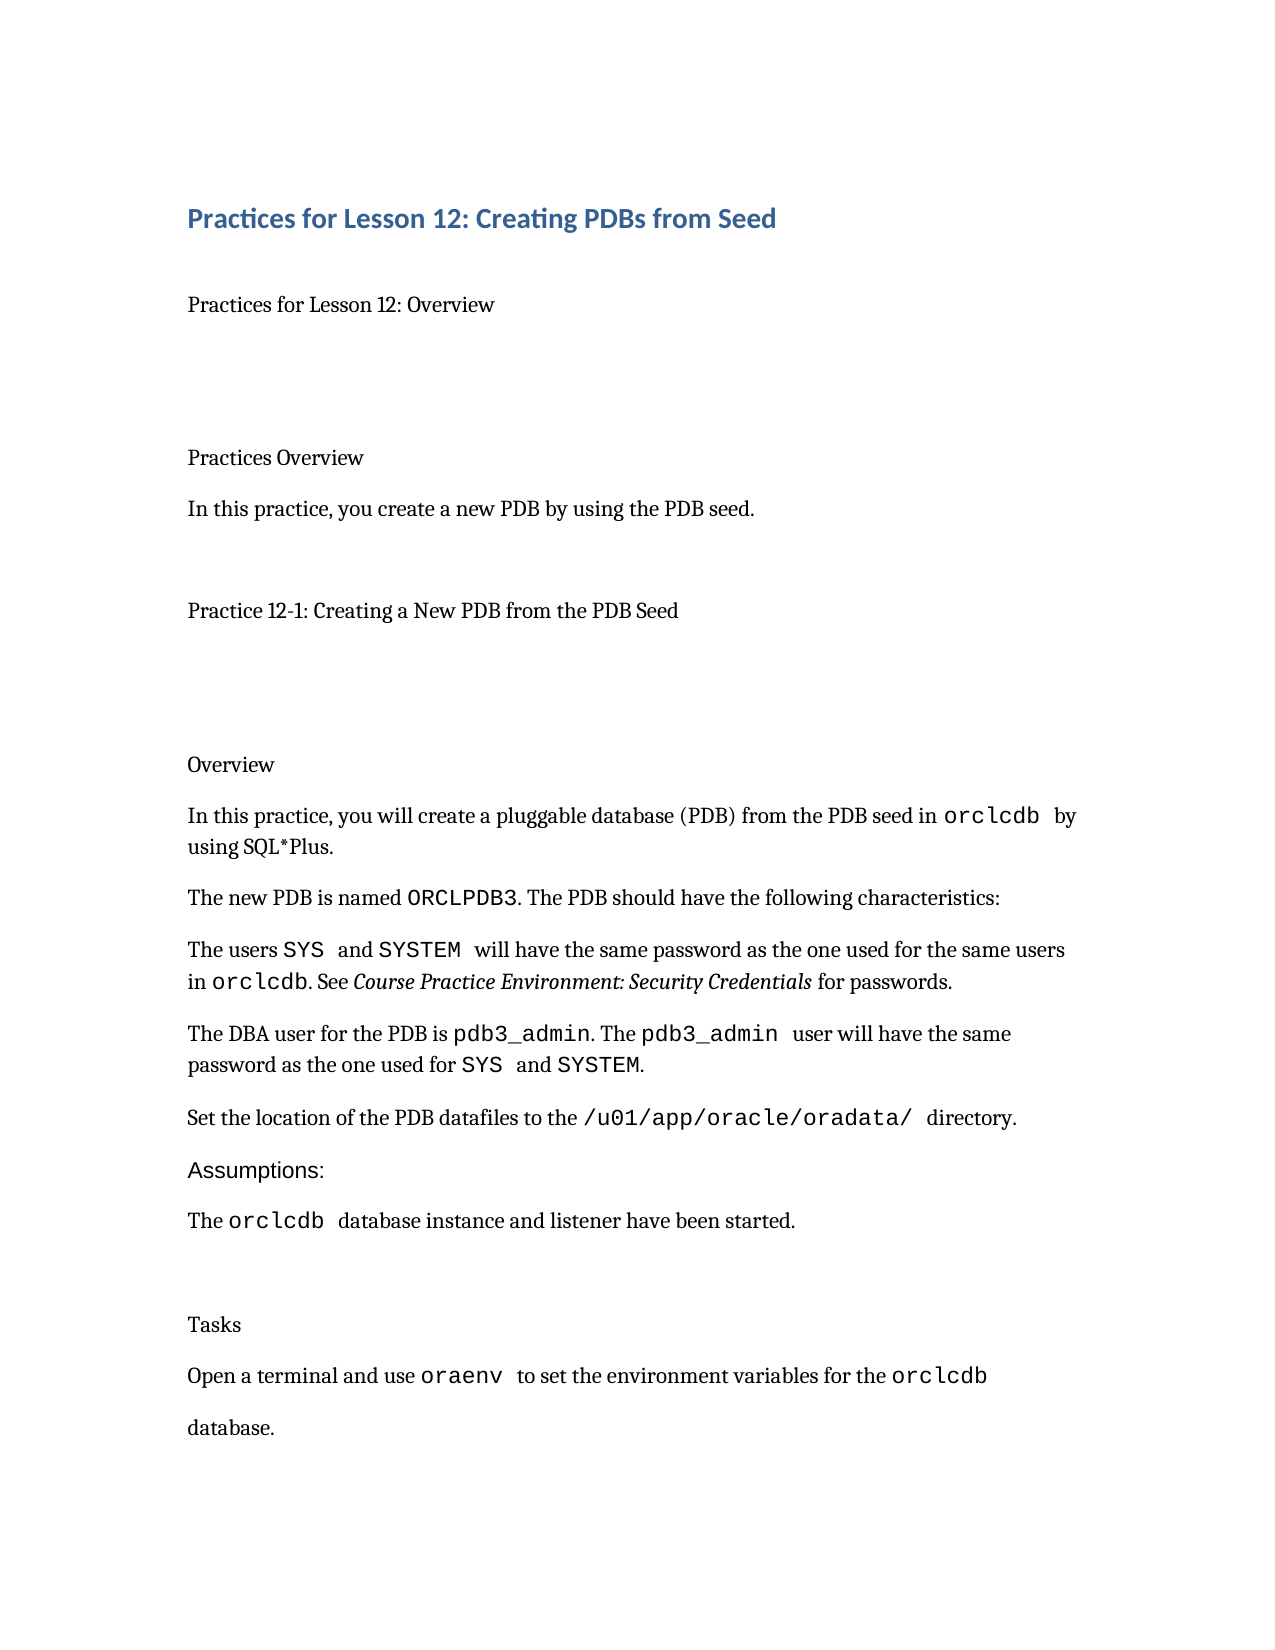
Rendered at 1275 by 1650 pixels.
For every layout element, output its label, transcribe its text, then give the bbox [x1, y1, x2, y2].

subtitle Practices for Lesson 12: Creating PDBs from Seed [187, 200, 1087, 236]
text In this practice, you create a new PDB by using the PDB seed. [187, 496, 1087, 522]
text Set the location of the PDB datafiles to the /u01/app/oracle/oradata/ directory. [187, 1105, 1087, 1132]
text The users SYS and SYSTEM will have the same password as the one used for the same users in orclcdb. See Course Practice Environment: Security Credentials for passwords. [187, 937, 1087, 996]
text Practice 12-1: Creating a New PDB from the PDB Seed [187, 598, 1087, 624]
text The new PDB is named ORCLPDB3. The PDB should have the following characteristics: [187, 885, 1087, 912]
text Tasks [187, 1312, 1087, 1338]
text Practices for Lesson 12: Overview [187, 292, 1087, 318]
text The orclcdb database instance and listener have been started. [187, 1208, 1087, 1236]
text In this practice, you will create a pluggable database (PDB) from the PDB seed in orclcdb by using SQL*Plus. [187, 802, 1087, 860]
text The DBA user for the PDB is pdb3_admin. The pdb3_admin user will have the same password as the one used for SYS and SYSTEM. [187, 1021, 1087, 1080]
text Open a terminal and use oraenv to set the environment variables for the orclcdb [187, 1363, 1087, 1390]
text database. [187, 1415, 1087, 1441]
text Assumptions: [187, 1157, 1087, 1183]
text Practices Overview [187, 445, 1087, 471]
text Overview [187, 751, 1087, 778]
